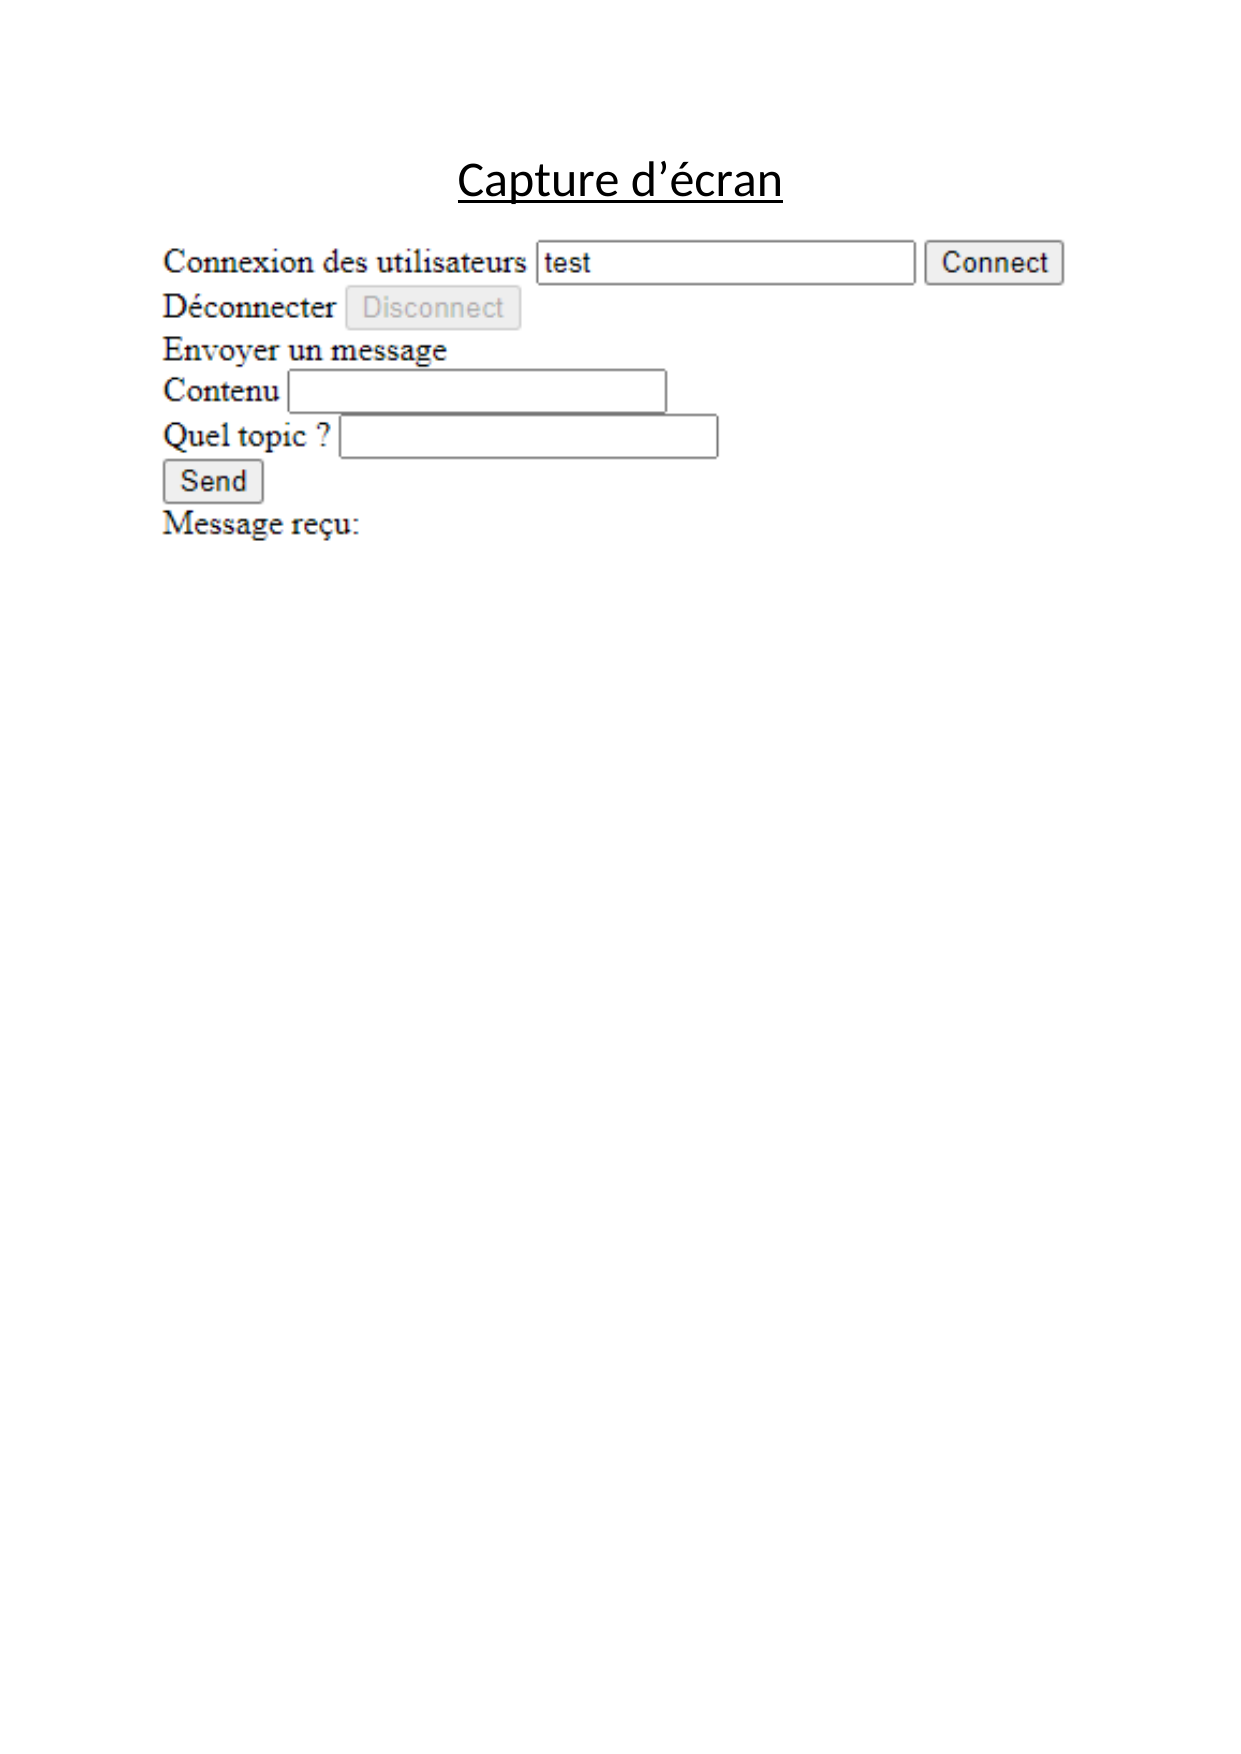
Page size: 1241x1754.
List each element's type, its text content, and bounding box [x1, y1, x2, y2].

text Capture d’écran [148, 148, 1093, 209]
picture [155, 230, 1085, 571]
